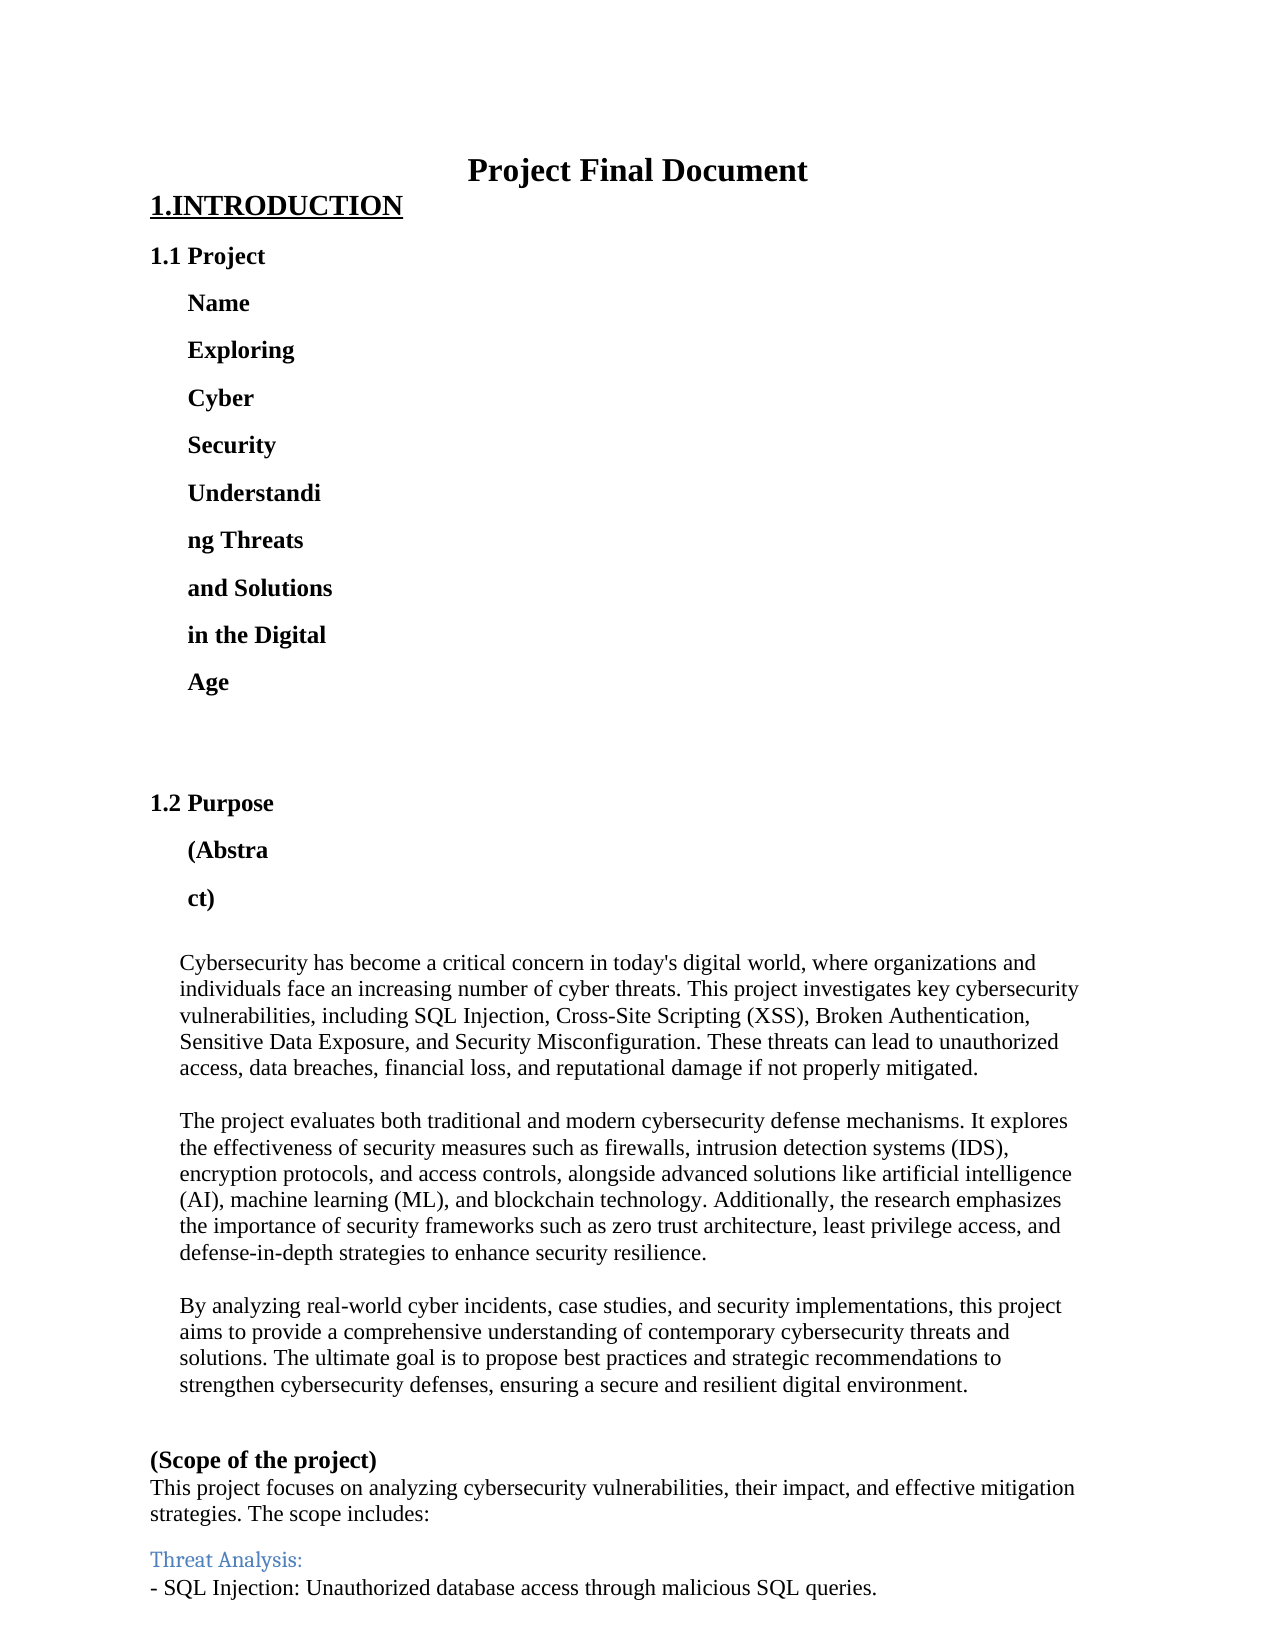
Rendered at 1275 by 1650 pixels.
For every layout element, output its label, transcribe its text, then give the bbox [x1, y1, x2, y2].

list Project Name Exploring Cyber Security Understanding Threats and Solutions in the Digital Age [150, 241, 334, 696]
subtitle Threat Analysis: [150, 1547, 1087, 1574]
text - SQL Injection: Unauthorized database access through malicious SQL queries. [150, 1574, 1087, 1600]
title Project Final Document [188, 150, 1087, 188]
subtitle INTRODUCTION [150, 188, 1087, 222]
text (Scope of the project) [150, 1445, 1087, 1474]
list Purpose [150, 788, 275, 816]
list (Abstract) [187, 835, 275, 911]
text This project focuses on analyzing cybersecurity vulnerabilities, their impact, and effective mitigation strategies. The scope includes: [150, 1474, 1087, 1526]
list Cybersecurity has become a critical concern in today's digital world, where organizations and individuals face an increasing number of cyber threats. This project investigates key cybersecurity vulnerabilities, including SQL Injection, Cross-Site Scripting (XSS), Broken Authentication, Sensitive Data Exposure, and Security Misconfiguration. These threats can lead to unauthorized access, data breaches, financial loss, and reputational damage if not properly mitigated. The project evaluates both traditional and modern cybersecurity defense mechanisms. It explores the effectiveness of security measures such as firewalls, intrusion detection systems (IDS), encryption protocols, and access controls, alongside advanced solutions like artificial intelligence (AI), machine learning (ML), and blockchain technology. Additionally, the research emphasizes the importance of security frameworks such as zero trust architecture, least privilege access, and defense-in-depth strategies to enhance security resilience. By analyzing real-world cyber incidents, case studies, and security implementations, this project aims to provide a comprehensive understanding of contemporary cybersecurity threats and solutions. The ultimate goal is to propose best practices and strategic recommendations to strengthen cybersecurity defenses, ensuring a secure and resilient digital environment. [179, 949, 1087, 1397]
